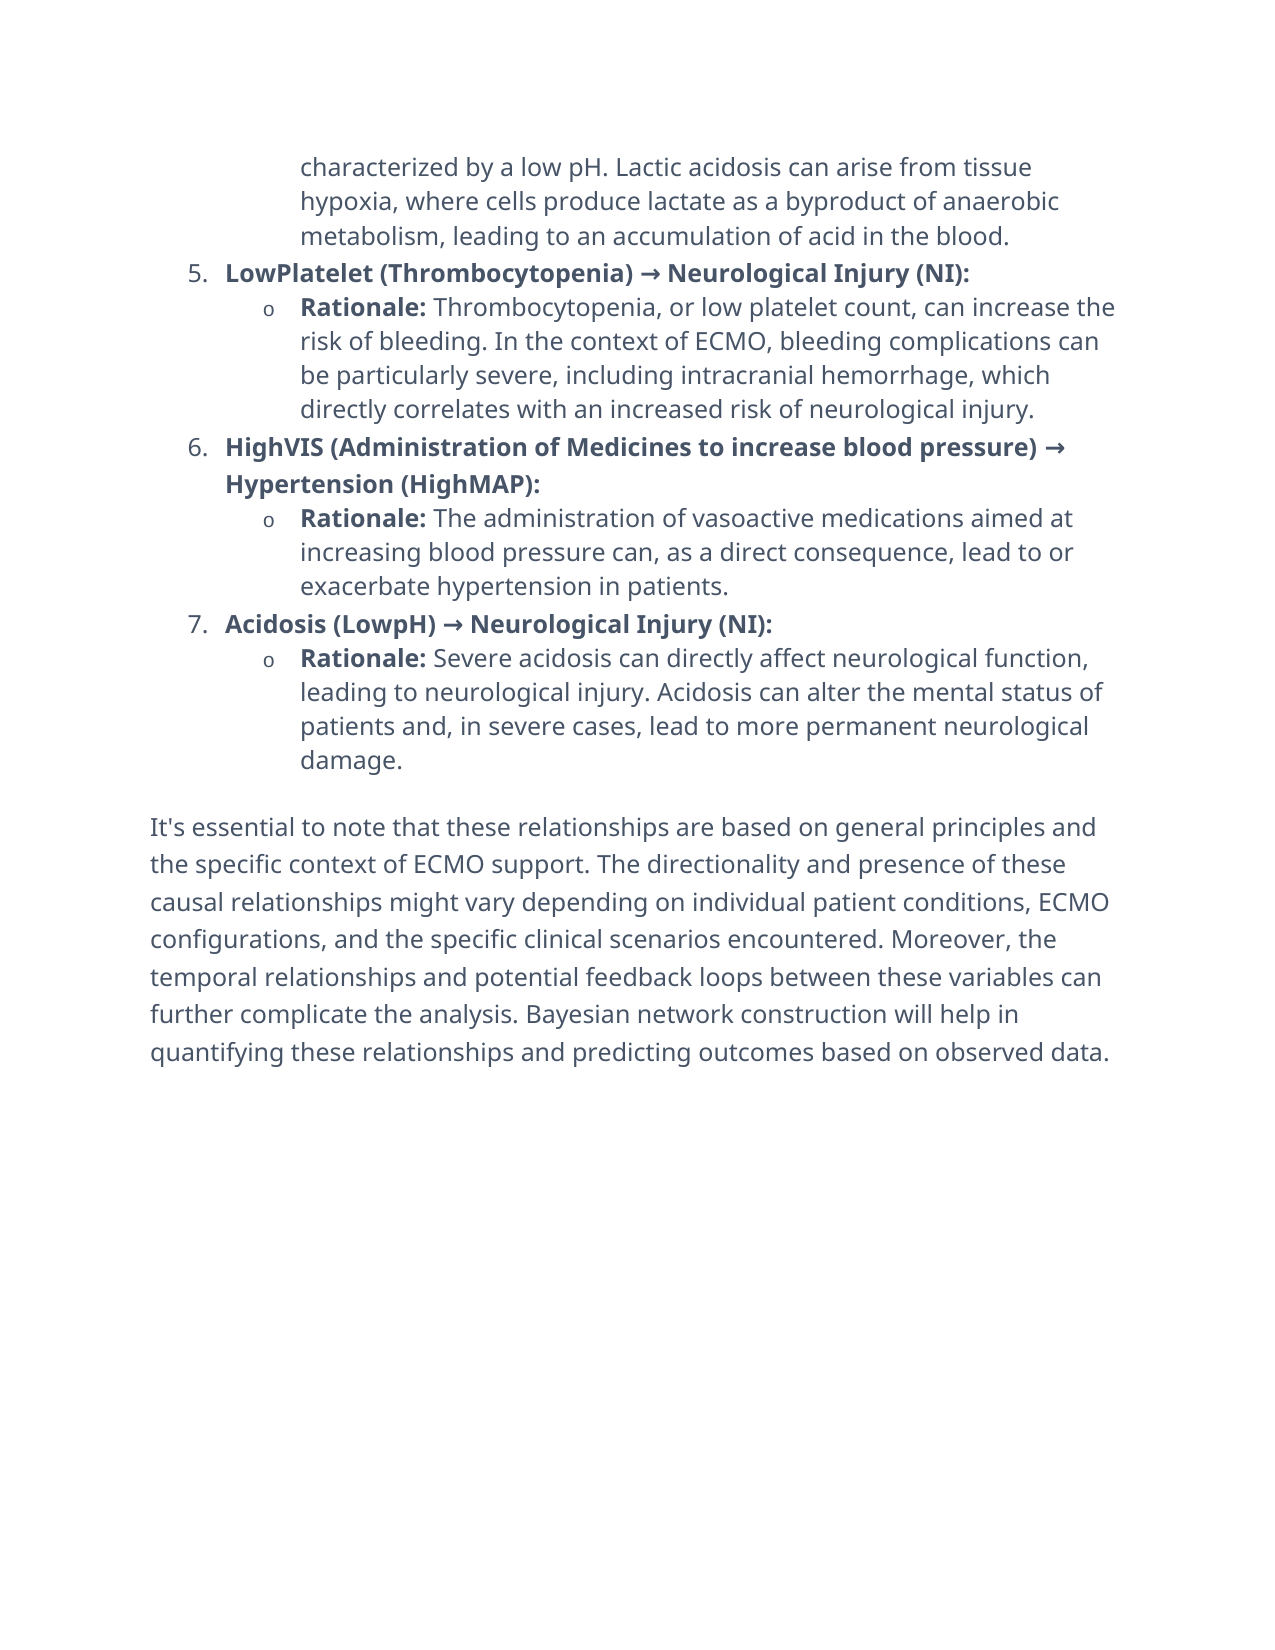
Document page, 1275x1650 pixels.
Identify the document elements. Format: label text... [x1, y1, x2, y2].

list LowPlatelet (Thrombocytopenia) → Neurological Injury (NI): [187, 252, 1125, 290]
list Rationale: Severe acidosis can directly affect neurological function, leading to neurological injury. Acidosis can alter the mental status of patients and, in severe cases, lead to more permanent neurological damage. [262, 641, 1125, 777]
list Rationale: The administration of vasoactive medications aimed at increasing blood pressure can, as a direct consequence, lead to or exacerbate hypertension in patients. [262, 501, 1125, 603]
list HighVIS (Administration of Medicines to increase blood pressure) → Hypertension (HighMAP): [187, 426, 1125, 501]
list Rationale: Thrombocytopenia, or low platelet count, can increase the risk of bleeding. In the context of ECMO, bleeding complications can be particularly severe, including intracranial hemorrhage, which directly correlates with an increased risk of neurological injury. [262, 290, 1125, 426]
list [262, 150, 1125, 252]
text It's essential to note that these relationships are based on general principles and the specific context of ECMO support. The directionality and presence of these causal relationships might vary depending on individual patient conditions, ECMO configurations, and the specific clinical scenarios encountered. Moreover, the temporal relationships and potential feedback loops between these variables can further complicate the analysis. Bayesian network construction will help in quantifying these relationships and predicting outcomes based on observed data. [150, 806, 1125, 1068]
list Acidosis (LowpH) → Neurological Injury (NI): [187, 603, 1125, 641]
